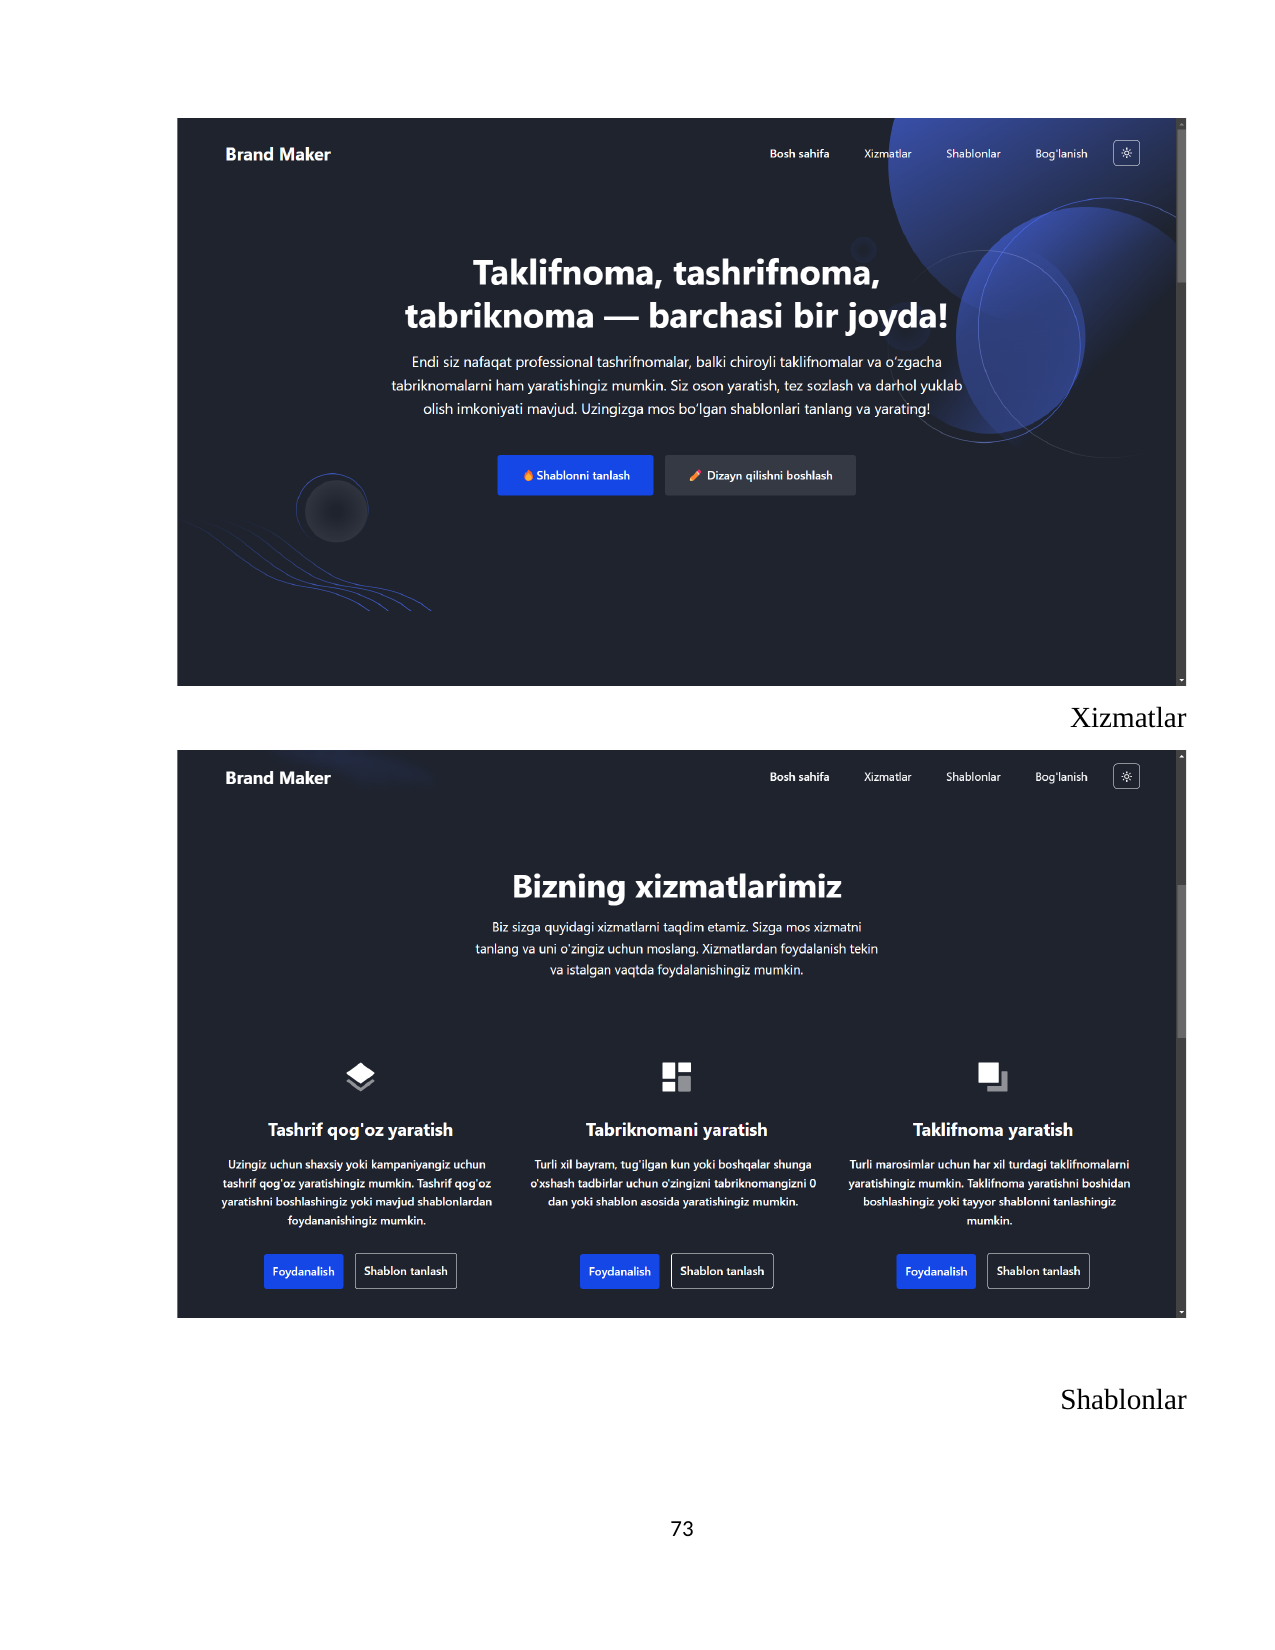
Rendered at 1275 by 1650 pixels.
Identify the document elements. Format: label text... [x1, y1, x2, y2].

picture [177, 118, 1187, 686]
picture [177, 750, 1187, 1318]
list Shablonlar [177, 1382, 1186, 1416]
list Xizmatlar [177, 700, 1186, 733]
